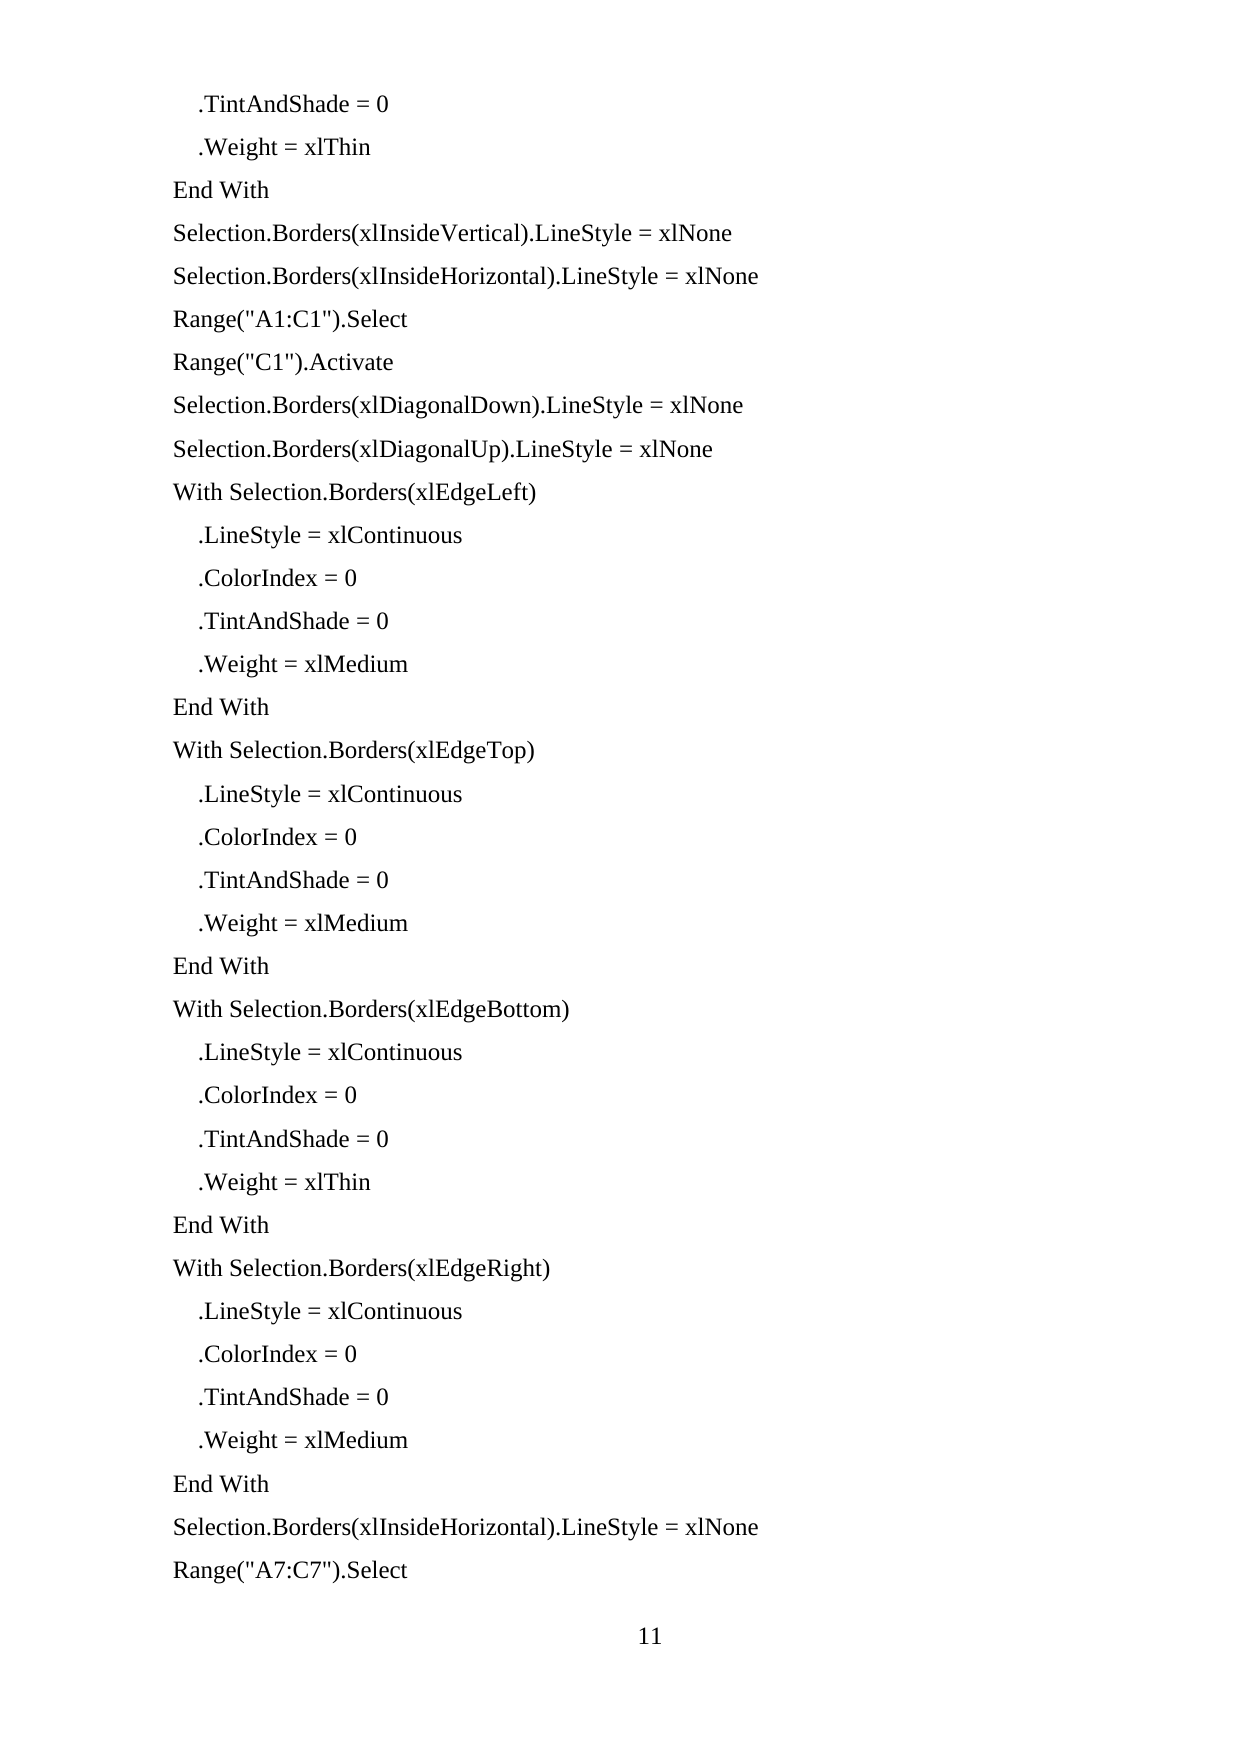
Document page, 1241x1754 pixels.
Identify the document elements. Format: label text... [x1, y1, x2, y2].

text .ColorIndex = 0 [148, 563, 1152, 592]
text End With [148, 951, 1152, 980]
text With Selection.Borders(xlEdgeLeft) [148, 477, 1152, 506]
text Selection.Borders(xlInsideVertical).LineStyle = xlNone [148, 218, 1152, 247]
text .Weight = xlMedium [148, 908, 1152, 937]
text .TintAndShade = 0 [148, 89, 1152, 117]
text .TintAndShade = 0 [148, 1124, 1152, 1152]
text .Weight = xlMedium [148, 1426, 1152, 1454]
text Range("C1").Activate [148, 347, 1152, 376]
text .LineStyle = xlContinuous [148, 520, 1152, 549]
text End With [148, 1210, 1152, 1239]
text With Selection.Borders(xlEdgeBottom) [148, 994, 1152, 1023]
text End With [148, 175, 1152, 204]
text .ColorIndex = 0 [148, 822, 1152, 851]
text .LineStyle = xlContinuous [148, 779, 1152, 807]
text .Weight = xlThin [148, 132, 1152, 161]
text Selection.Borders(xlInsideHorizontal).LineStyle = xlNone [148, 1512, 1152, 1541]
text With Selection.Borders(xlEdgeTop) [148, 736, 1152, 764]
text End With [148, 1469, 1152, 1497]
text With Selection.Borders(xlEdgeRight) [148, 1253, 1152, 1282]
text Selection.Borders(xlDiagonalUp).LineStyle = xlNone [148, 434, 1152, 462]
text .Weight = xlMedium [148, 649, 1152, 678]
text .ColorIndex = 0 [148, 1081, 1152, 1109]
text End With [148, 692, 1152, 721]
text Range("A7:C7").Select [148, 1555, 1152, 1584]
text .ColorIndex = 0 [148, 1339, 1152, 1368]
text Selection.Borders(xlDiagonalDown).LineStyle = xlNone [148, 391, 1152, 419]
text .Weight = xlThin [148, 1167, 1152, 1196]
text Range("A1:C1").Select [148, 304, 1152, 333]
text .LineStyle = xlContinuous [148, 1296, 1152, 1325]
text .LineStyle = xlContinuous [148, 1037, 1152, 1066]
text .TintAndShade = 0 [148, 865, 1152, 894]
text .TintAndShade = 0 [148, 1382, 1152, 1411]
text .TintAndShade = 0 [148, 606, 1152, 635]
text Selection.Borders(xlInsideHorizontal).LineStyle = xlNone [148, 261, 1152, 290]
